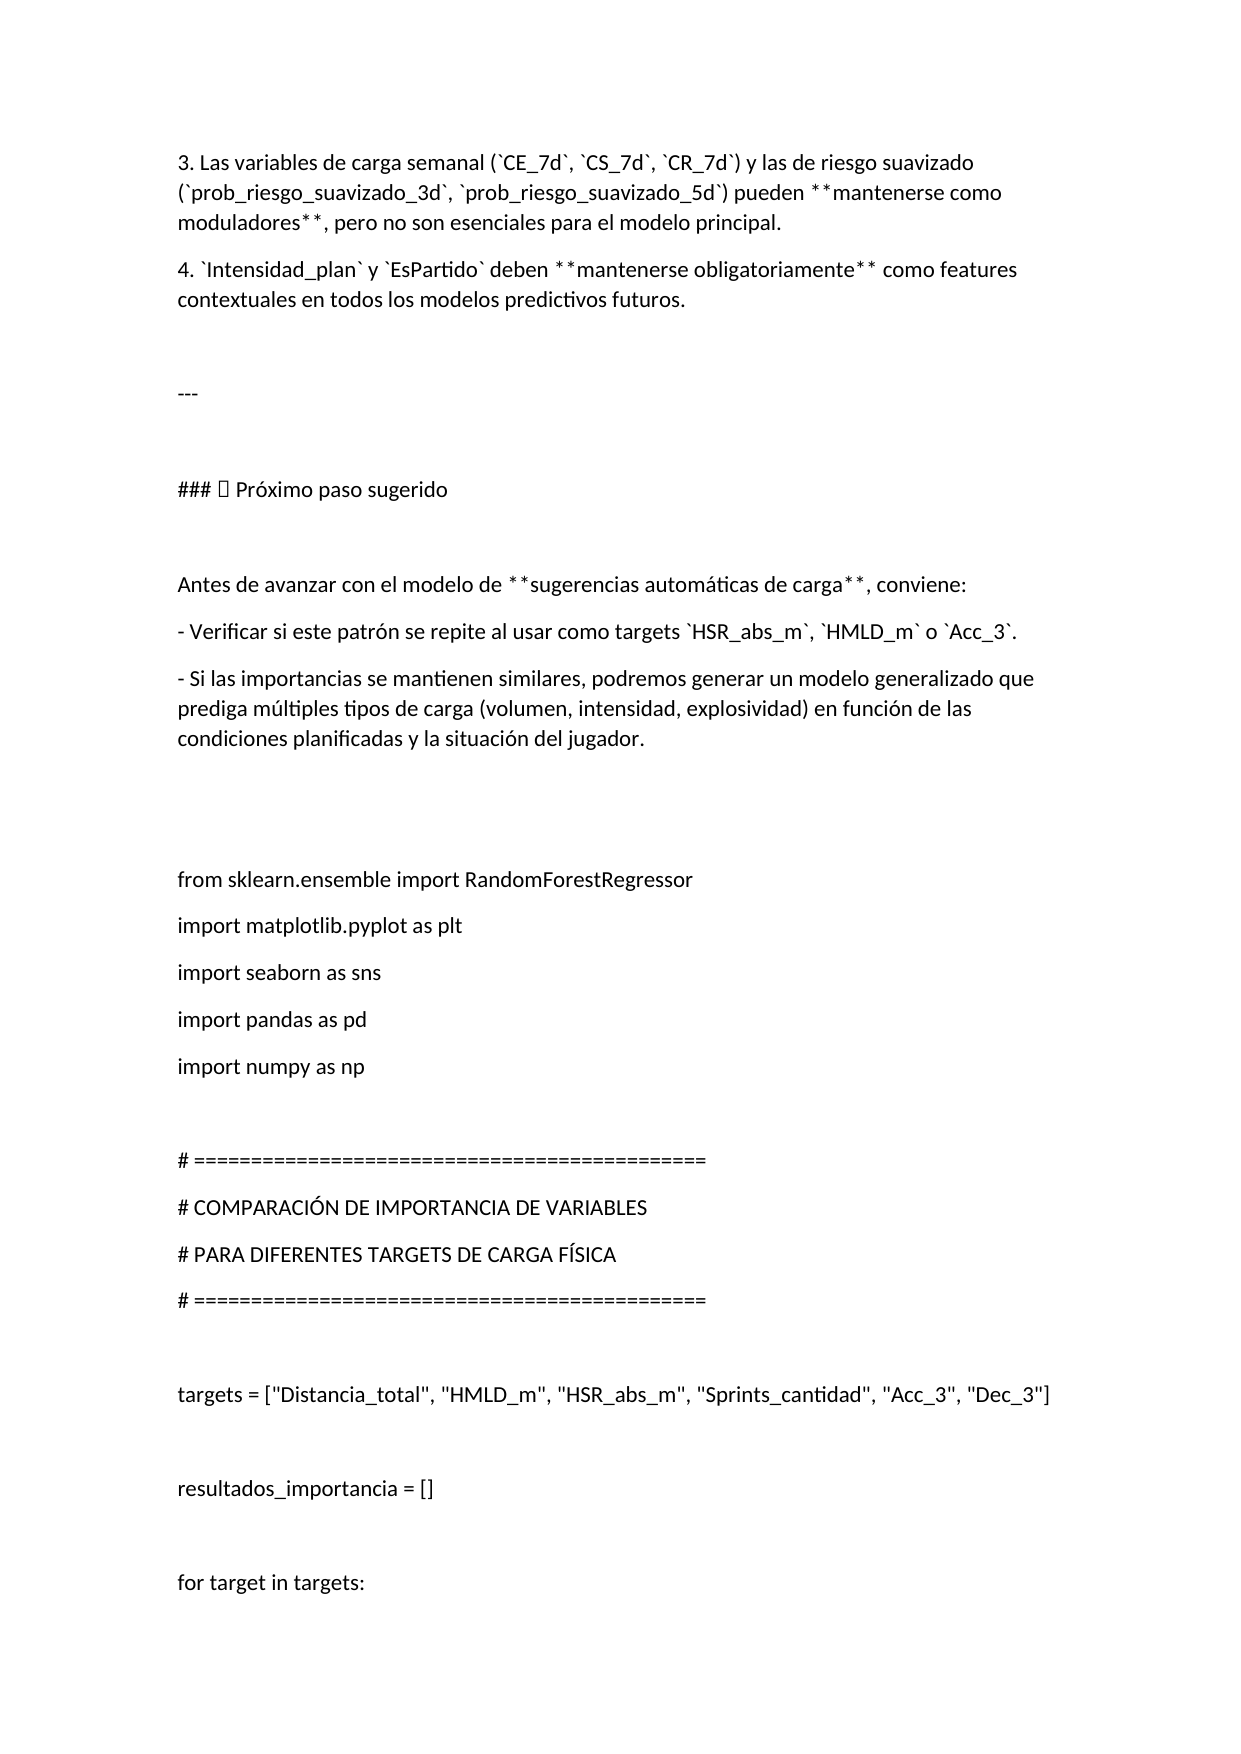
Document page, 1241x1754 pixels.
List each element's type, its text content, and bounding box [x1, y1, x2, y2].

text # COMPARACIÓN DE IMPORTANCIA DE VARIABLES [177, 1193, 1063, 1221]
text Antes de avanzar con el modelo de **sugerencias automáticas de carga**, conviene: [177, 570, 1063, 598]
text import seaborn as sns [177, 958, 1063, 986]
text for target in targets: [177, 1568, 1063, 1596]
text - Si las importancias se mantienen similares, podremos generar un modelo generalizado que prediga múltiples tipos de carga (volumen, intensidad, explosividad) en función de las condiciones planificadas y la situación del jugador. [177, 664, 1063, 752]
text 3. Las variables de carga semanal (`CE_7d`, `CS_7d`, `CR_7d`) y las de riesgo suavizado (`prob_riesgo_suavizado_3d`, `prob_riesgo_suavizado_5d`) pueden **mantenerse como moduladores**, pero no son esenciales para el modelo principal. [177, 148, 1063, 236]
text ### ✅ Próximo paso sugerido [177, 473, 1063, 504]
text 4. `Intensidad_plan` y `EsPartido` deben **mantenerse obligatoriamente** como features contextuales en todos los modelos predictivos futuros. [177, 255, 1063, 313]
text resultados_importancia = [] [177, 1474, 1063, 1502]
text # ============================================= [177, 1287, 1063, 1314]
text import pandas as pd [177, 1005, 1063, 1033]
text targets = ["Distancia_total", "HMLD_m", "HSR_abs_m", "Sprints_cantidad", "Acc_3", "Dec_3"] [177, 1380, 1063, 1408]
text - Verificar si este patrón se repite al usar como targets `HSR_abs_m`, `HMLD_m` o `Acc_3`. [177, 617, 1063, 645]
text import numpy as np [177, 1052, 1063, 1080]
text # PARA DIFERENTES TARGETS DE CARGA FÍSICA [177, 1240, 1063, 1268]
text --- [177, 379, 1063, 407]
text import matplotlib.pyplot as plt [177, 912, 1063, 939]
text # ============================================= [177, 1146, 1063, 1174]
text from sklearn.ensemble import RandomForestRegressor [177, 865, 1063, 893]
